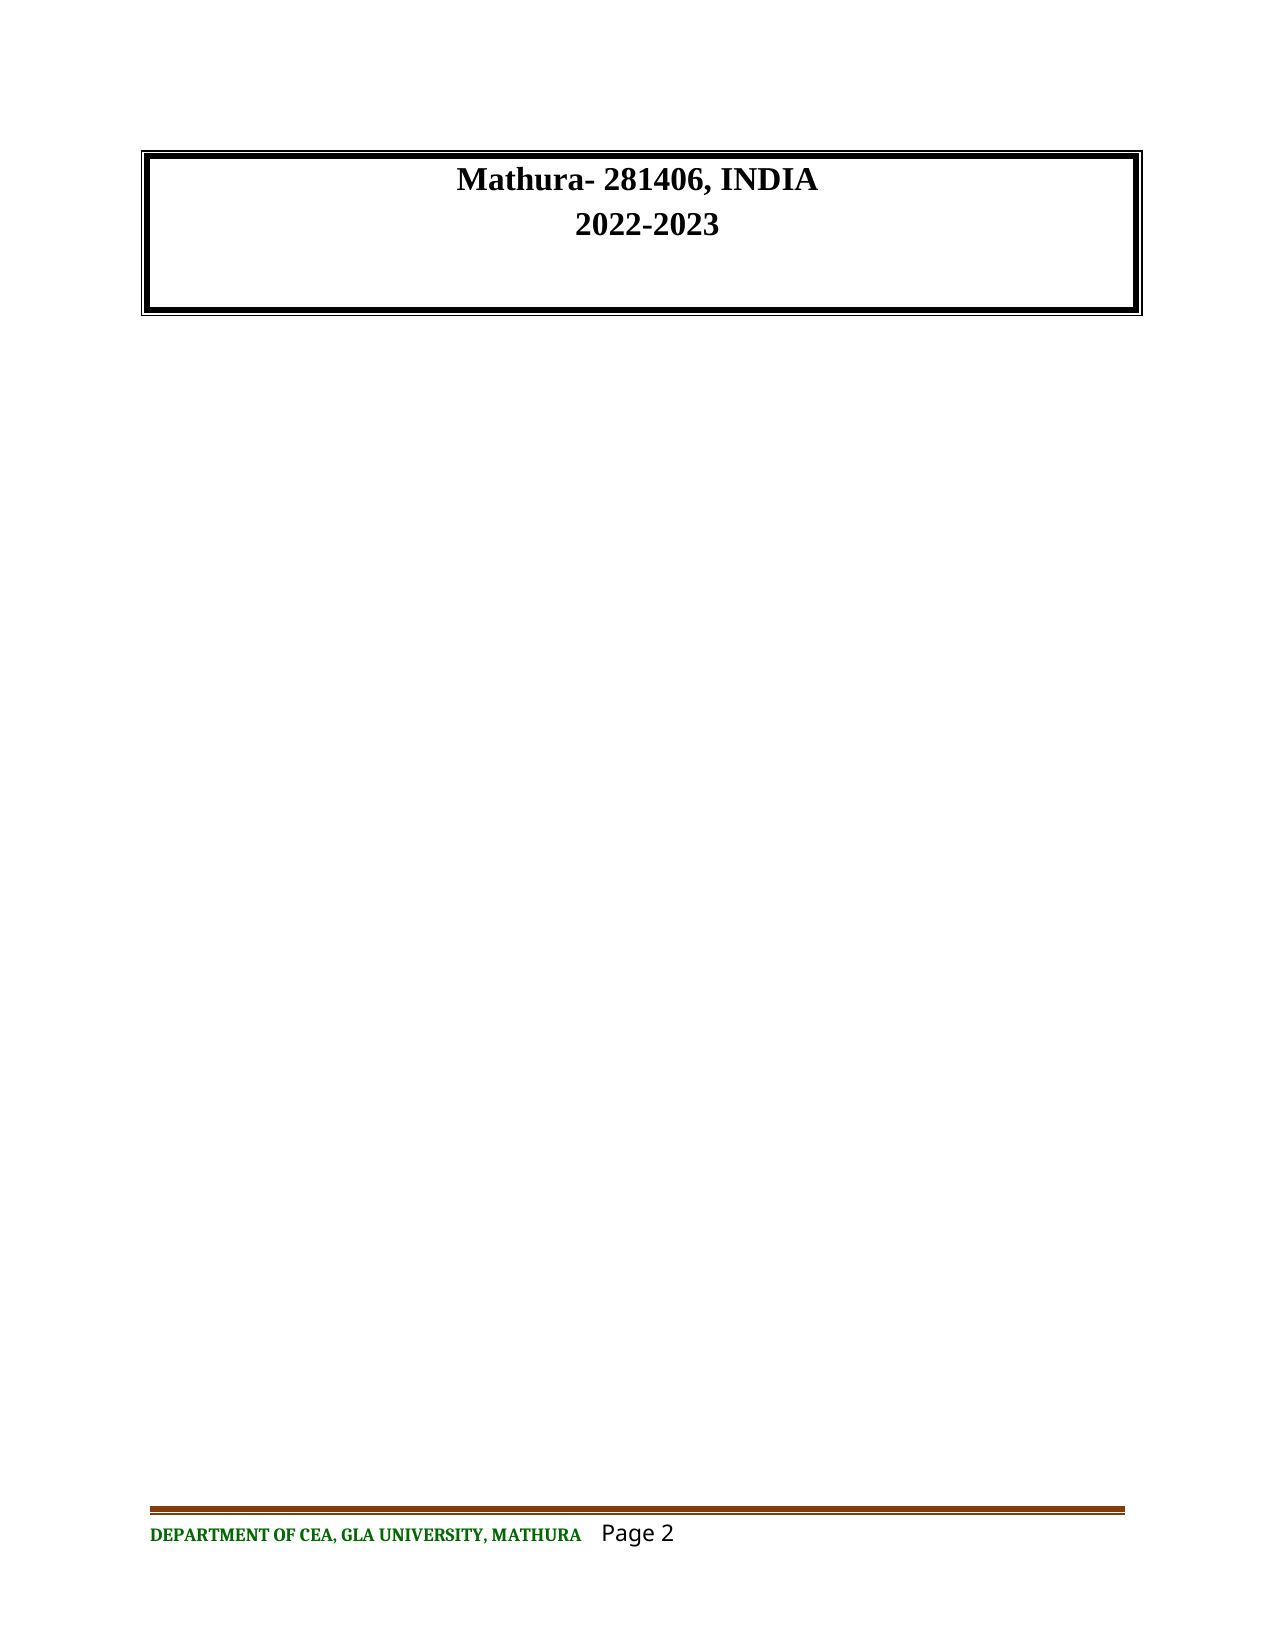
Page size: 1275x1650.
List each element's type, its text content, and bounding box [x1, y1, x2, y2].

text 2022-2023 [150, 194, 1133, 307]
text Mathura- 281406, INDIA [150, 159, 1133, 194]
